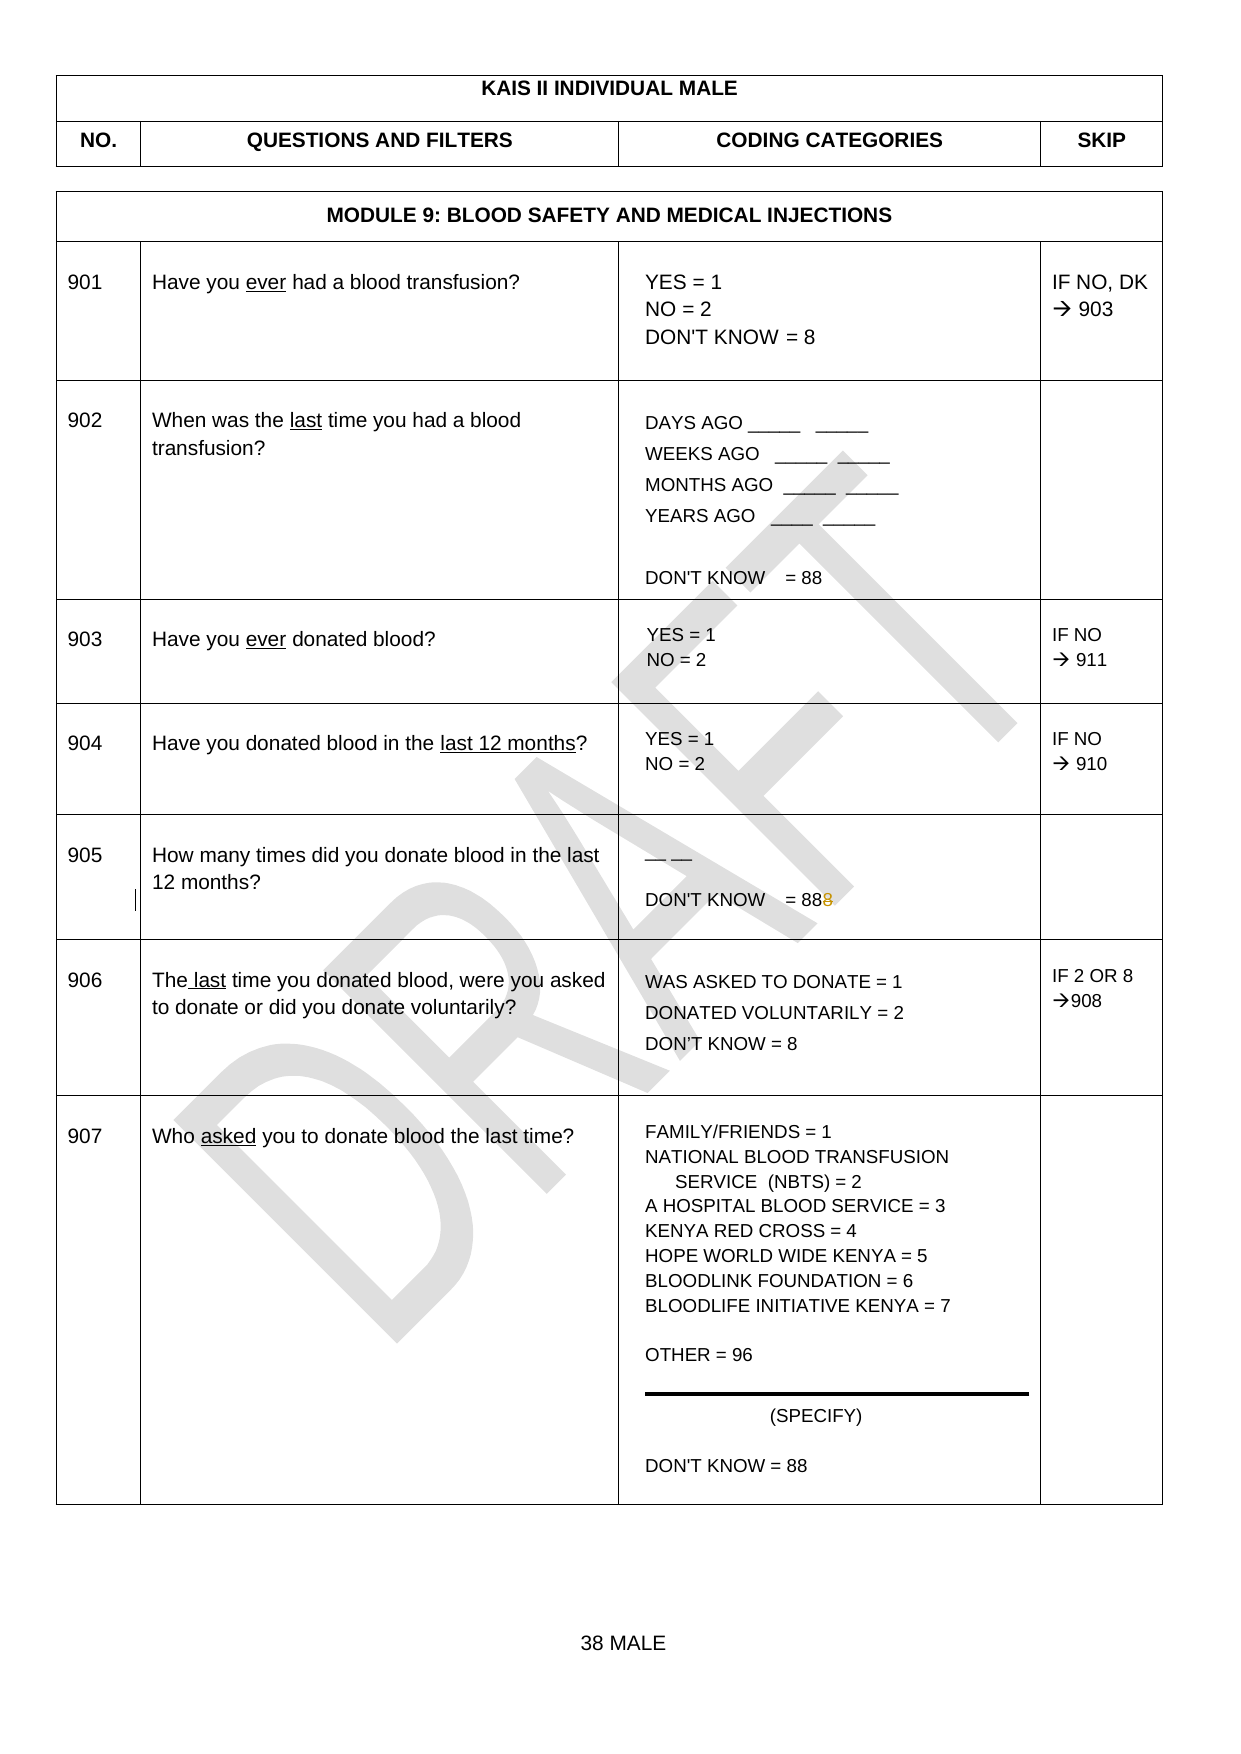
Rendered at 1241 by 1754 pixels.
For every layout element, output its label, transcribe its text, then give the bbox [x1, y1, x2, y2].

table_cell 907 [57, 1096, 140, 1504]
table_header module 9: blood safety and medical injections [57, 192, 1162, 241]
table_cell FAMILY/FRIENDS = 1 NATIONAL BLOOD TRANSFUSION SERVICE (NBTS) = 2 a hospital BLOOD SERVICE = 3 kenya red cross = 4 hope world wide kenya = 5 bloodlink foundation = 6 bloodlife initiative kenya = 7 OTHER = 96 (specify) DON'T KNOW = 88 [619, 1096, 1040, 1504]
table_cell DAYS AGO _____ _____ WEEKS AGO _____ _____ MONtHS AGO _____ _____ YEARS AGO ____ _____ DON'T KNOW = 88 [619, 381, 1040, 598]
table_cell Yes = 1 No = 2 [619, 704, 1040, 814]
table_cell IF NO, DK 903 [1041, 242, 1162, 380]
table_cell 902 [57, 381, 140, 598]
table_cell Have you ever had a blood transfusion? [141, 242, 618, 380]
table_cell When was the last time you had a blood transfusion? [141, 381, 618, 598]
table_cell 903 [57, 600, 140, 702]
table_cell Have you donated blood in the last 12 months? [141, 704, 618, 814]
table_cell __ __ DON'T KNOW = 88 [619, 815, 1040, 939]
table_cell 906 [57, 940, 140, 1095]
table_cell IF 2 OR 8 908 [1041, 940, 1162, 1095]
table_cell Who asked you to donate blood the last time? [141, 1096, 618, 1504]
table_cell was asked to donate = 1 donated voluntarily = 2 don’t know = 8 [619, 940, 1040, 1095]
table_cell IF NO 910 [1041, 704, 1162, 814]
table_cell 901 [57, 242, 140, 380]
table_cell [1041, 1096, 1162, 1504]
table_cell How many times did you donate blood in the last 12 months? [141, 815, 618, 939]
table_cell Have you ever donated blood? [141, 600, 618, 702]
table_cell The last time you donated blood, were you asked to donate or did you donate voluntarily? [141, 940, 618, 1095]
table_cell Yes = 1 No = 2 [619, 600, 1040, 702]
table_cell IF NO 911 [1041, 600, 1162, 702]
table_cell Yes = 1 No = 2 DON'T KNOW = 8 [619, 242, 1040, 380]
table_cell 905 [57, 815, 140, 939]
table_cell [1041, 815, 1162, 939]
table_cell [1041, 381, 1162, 598]
table_cell 904 [57, 704, 140, 814]
